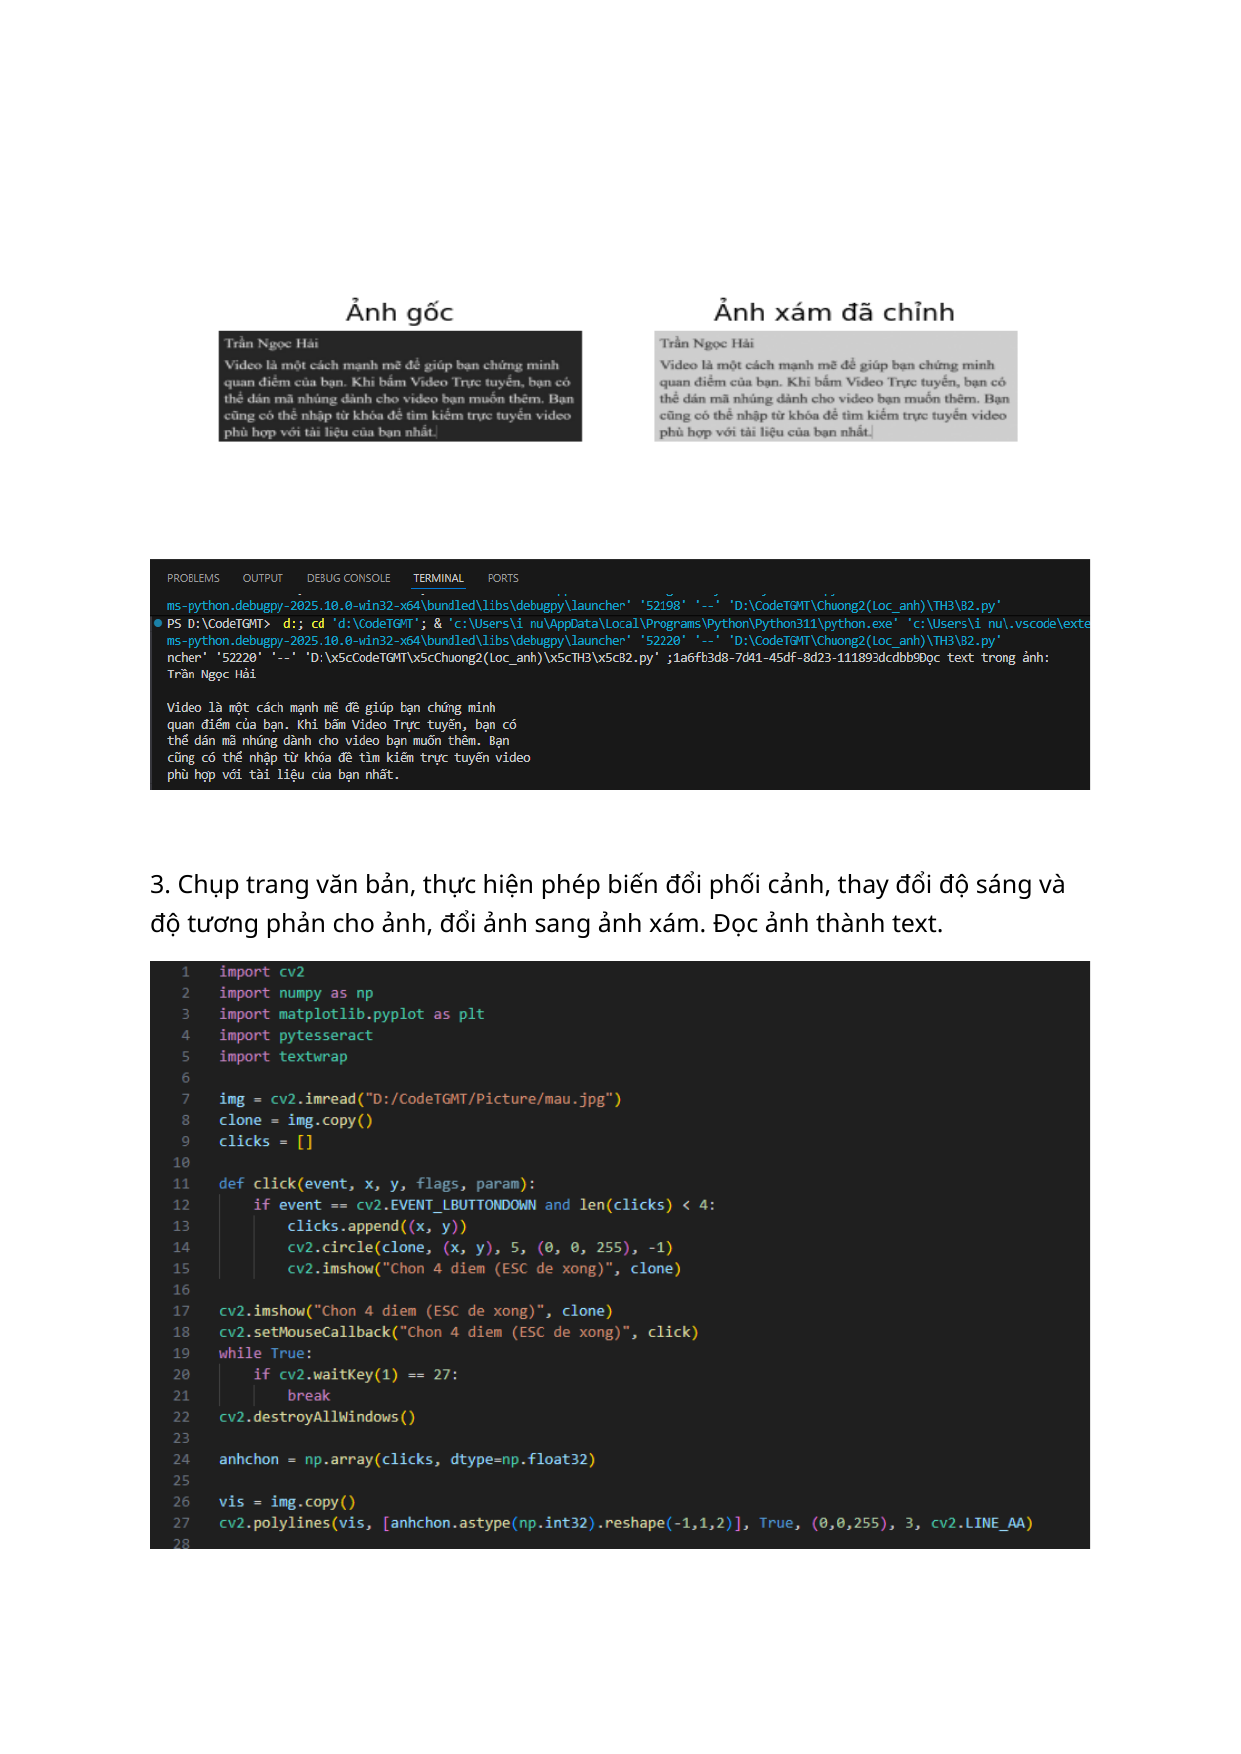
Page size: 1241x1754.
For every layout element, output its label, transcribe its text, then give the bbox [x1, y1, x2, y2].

picture [150, 961, 1091, 1549]
picture [150, 150, 1071, 555]
text 3. Chụp trang văn bản, thực hiện phép biến đổi phối cảnh, thay đổi độ sáng và độ tương phản cho ảnh, đổi ảnh sang ảnh xám. Đọc ảnh thành text. [150, 867, 1090, 940]
picture [150, 559, 1091, 790]
